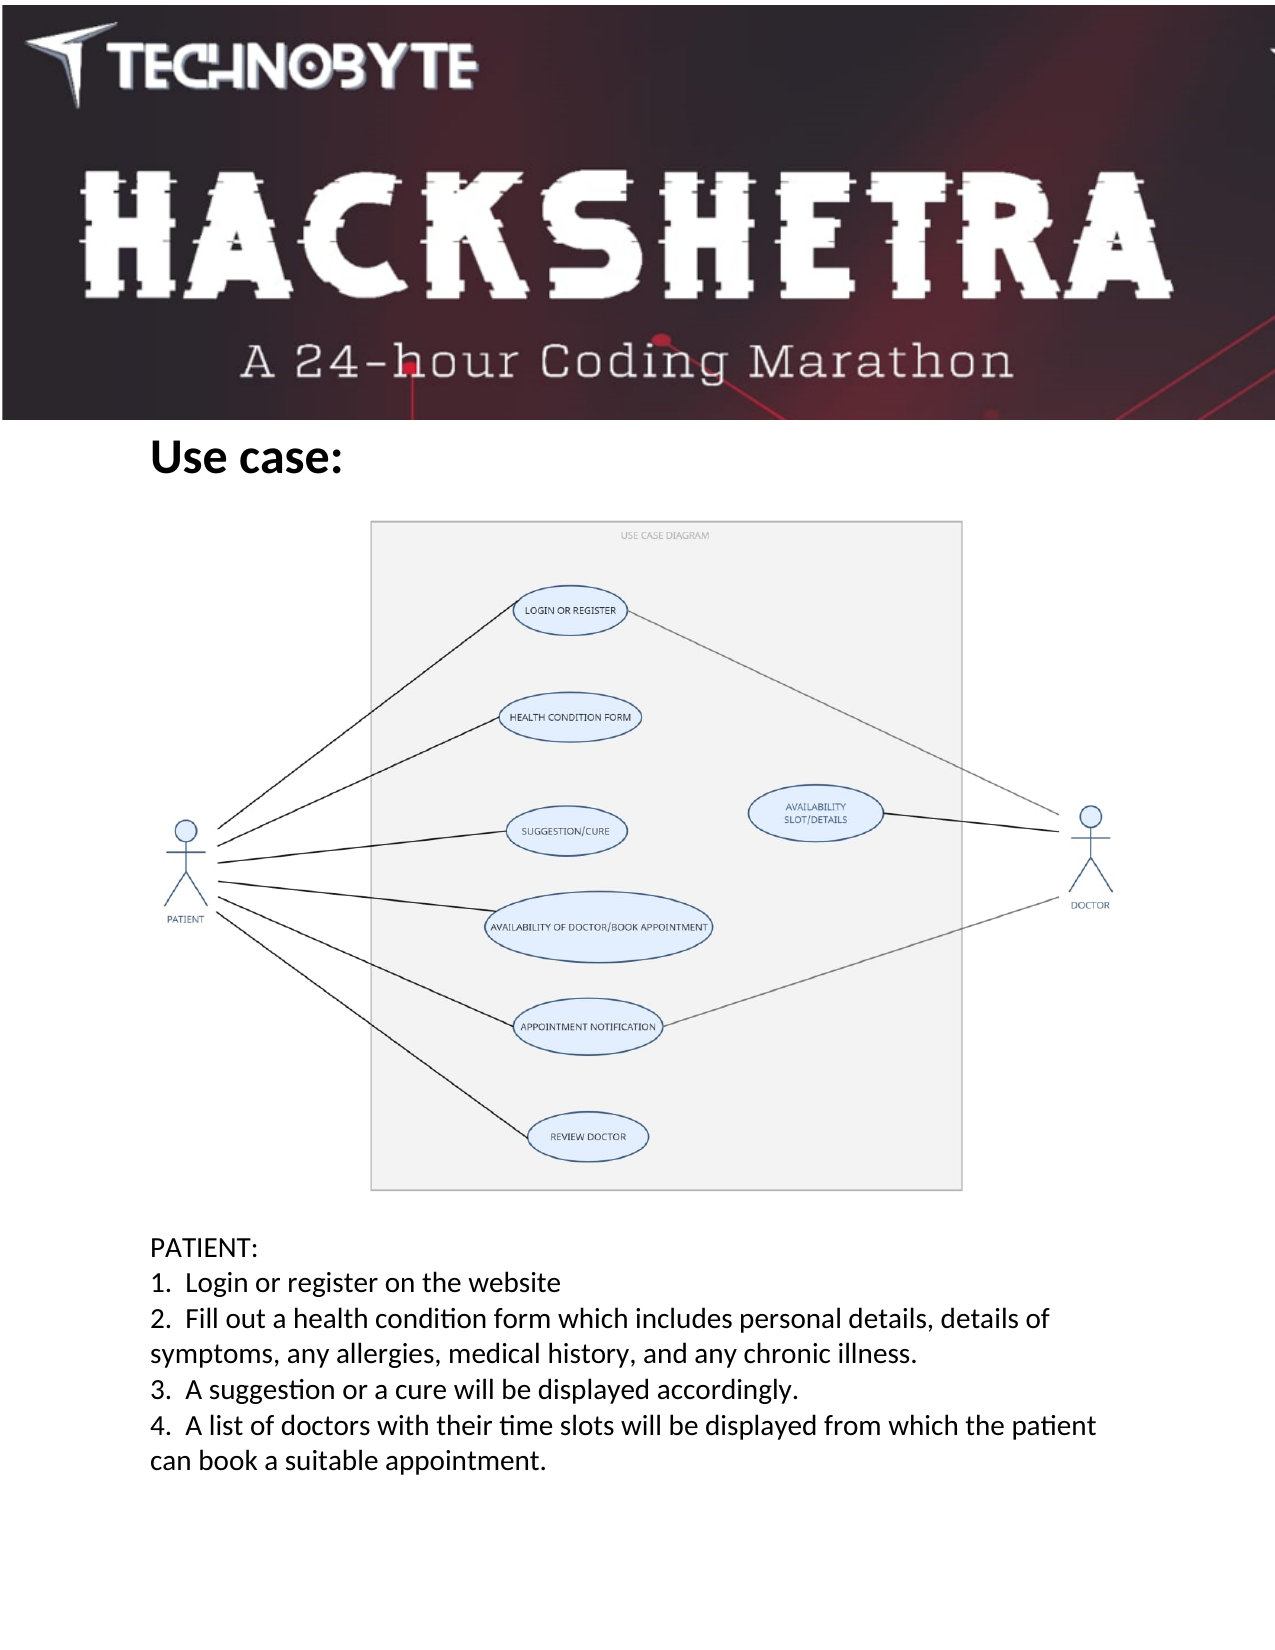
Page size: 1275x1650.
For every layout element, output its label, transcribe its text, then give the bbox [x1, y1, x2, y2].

text 3. A suggestion or a cure will be displayed accordingly. [150, 1371, 1125, 1407]
text 1. Login or register on the website [150, 1264, 1125, 1300]
picture [2, 5, 1275, 420]
text 4. A list of doctors with their time slots will be displayed from which the patient can book a suitable appointment. [150, 1407, 1125, 1478]
text 2. Fill out a health condition form which includes personal details, details of symptoms, any allergies, medical history, and any chronic illness. [150, 1300, 1125, 1371]
text PATIENT: [150, 1229, 1125, 1264]
picture [150, 507, 1125, 1204]
subtitle Use case: [150, 425, 1125, 486]
